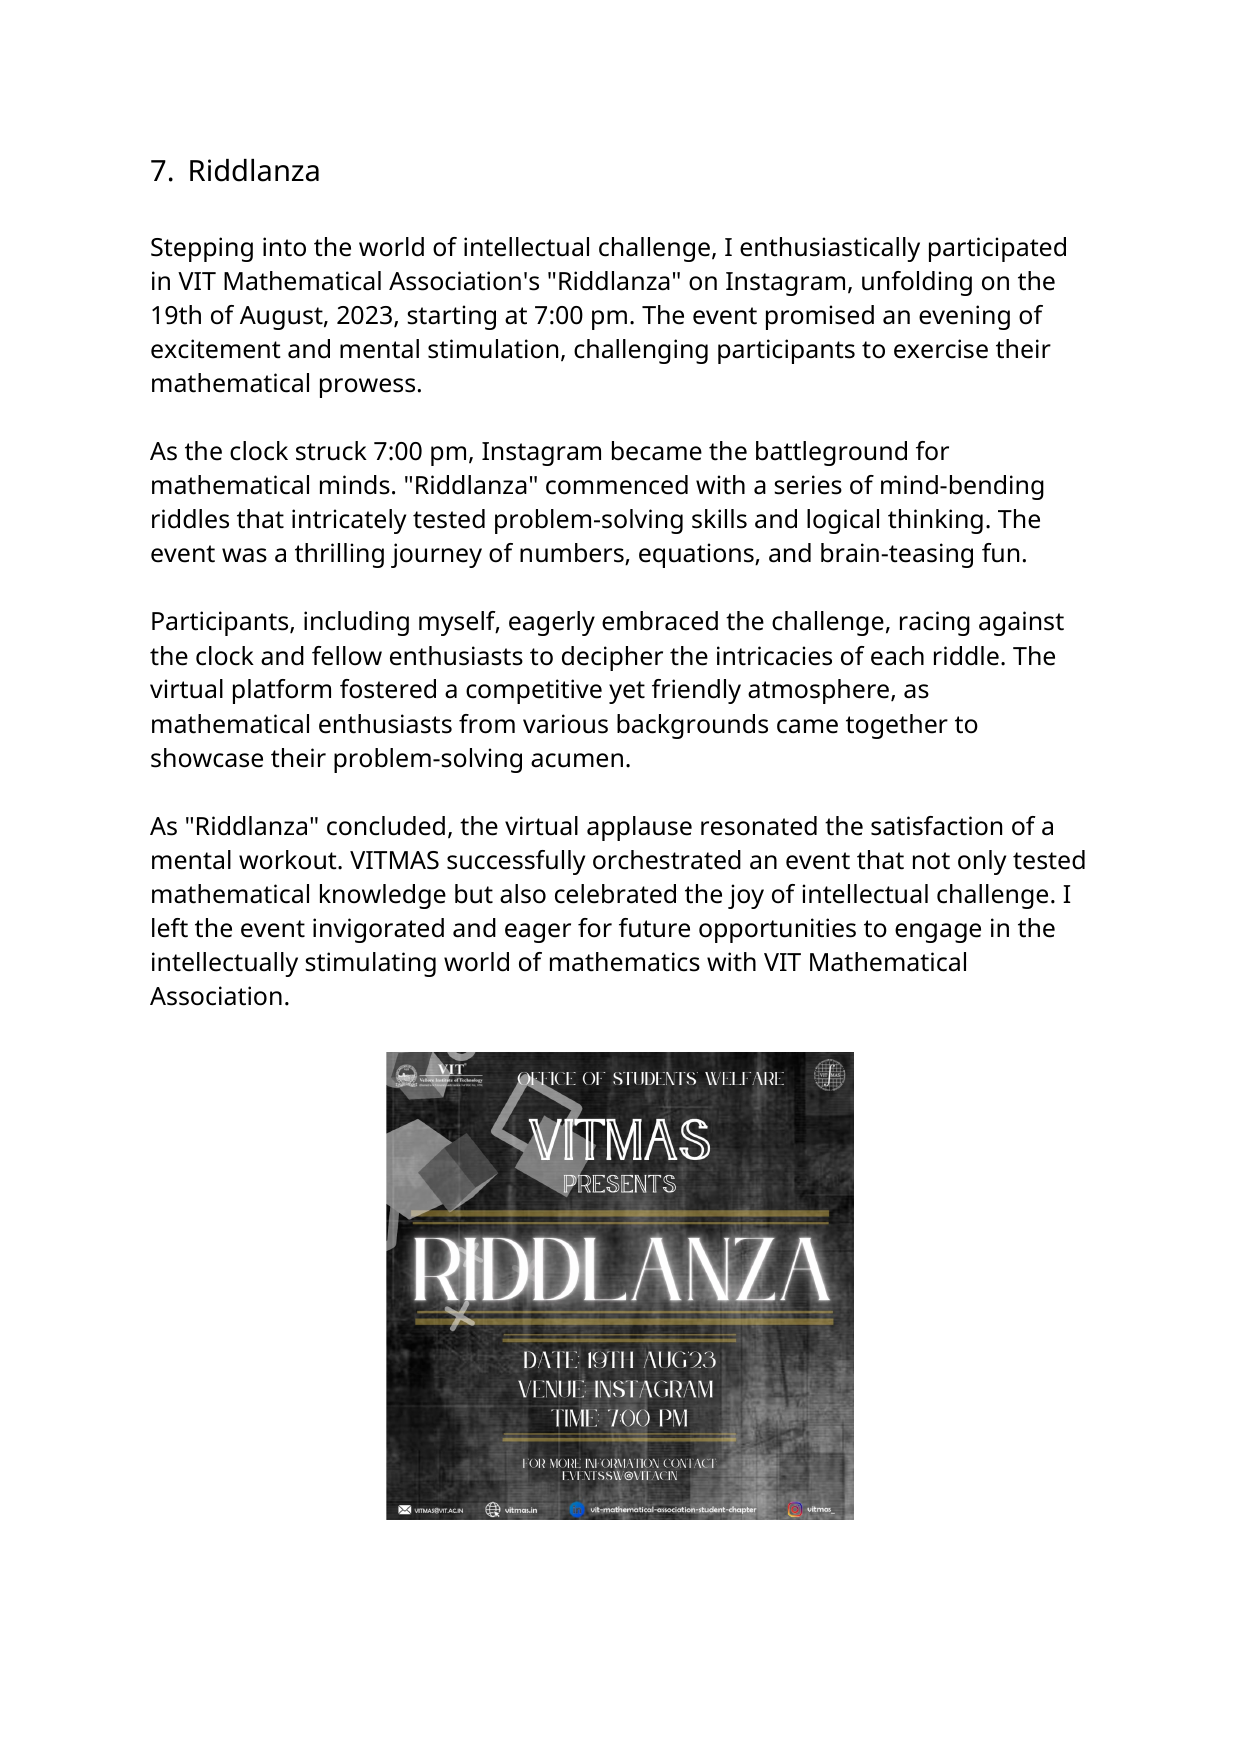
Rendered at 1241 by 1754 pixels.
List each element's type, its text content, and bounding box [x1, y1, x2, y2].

list Riddlanza [150, 150, 1090, 190]
text Stepping into the world of intellectual challenge, I enthusiastically participated in VIT Mathematical Association's "Riddlanza" on Instagram, unfolding on the 19th of August, 2023, starting at 7:00 pm. The event promised an evening of excitement and mental stimulation, challenging participants to exercise their mathematical prowess. [150, 229, 1090, 400]
text As the clock struck 7:00 pm, Instagram became the battleground for mathematical minds. "Riddlanza" commenced with a series of mind-bending riddles that intricately tested problem-solving skills and logical thinking. The event was a thrilling journey of numbers, equations, and brain-teasing fun. [150, 434, 1090, 570]
picture [386, 1052, 854, 1520]
text As "Riddlanza" concluded, the virtual applause resonated the satisfaction of a mental workout. VITMAS successfully orchestrated an event that not only tested mathematical knowledge but also celebrated the joy of intellectual challenge. I left the event invigorated and eager for future opportunities to engage in the intellectually stimulating world of mathematics with VIT Mathematical Association. [150, 808, 1090, 1013]
text Participants, including myself, eagerly embraced the challenge, racing against the clock and fellow enthusiasts to decipher the intricacies of each riddle. The virtual platform fostered a competitive yet friendly atmosphere, as mathematical enthusiasts from various backgrounds came together to showcase their problem-solving acumen. [150, 604, 1090, 774]
